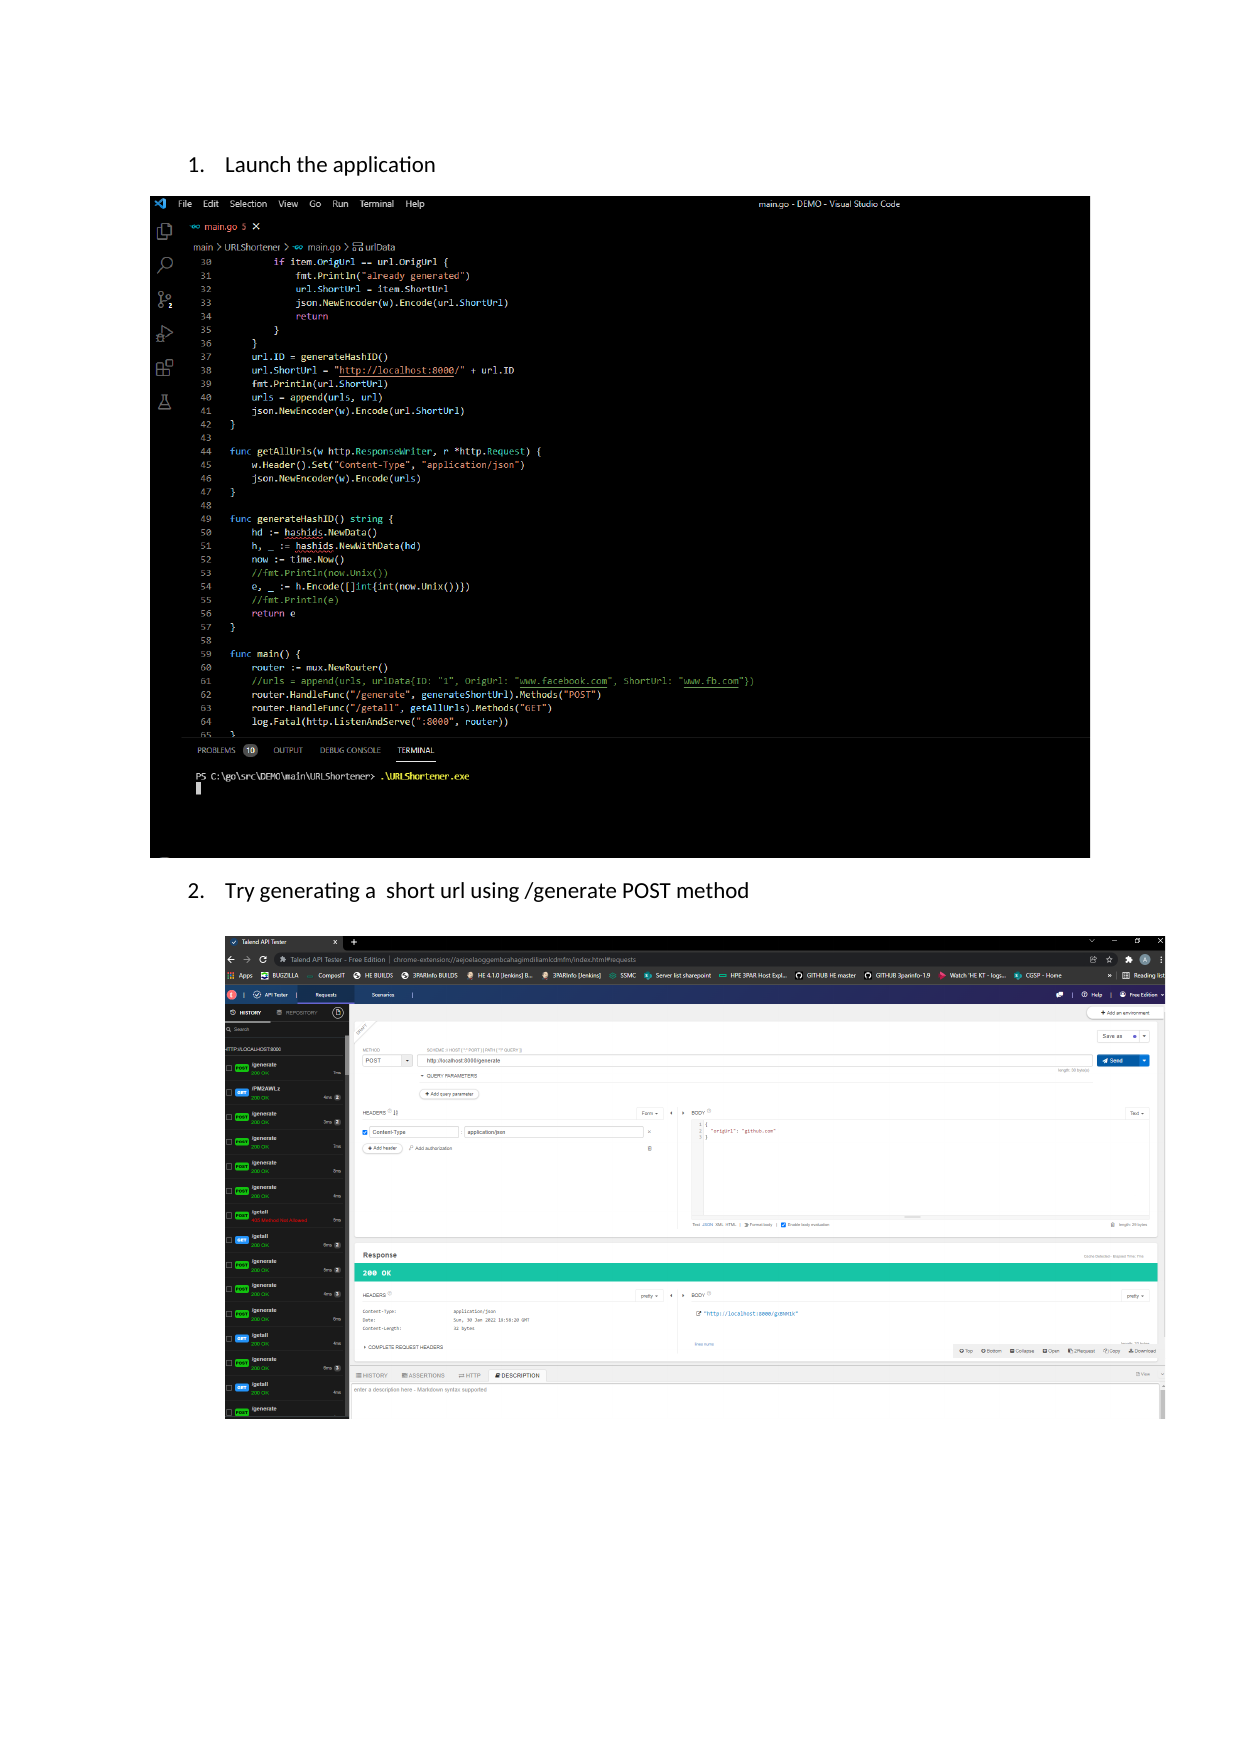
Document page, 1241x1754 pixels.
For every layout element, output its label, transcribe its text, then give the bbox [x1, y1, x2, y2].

list Launch the application [187, 150, 1090, 178]
list Try generating a short url using /generate POST method [187, 876, 1090, 904]
picture [150, 196, 1091, 858]
picture [225, 936, 1166, 1419]
